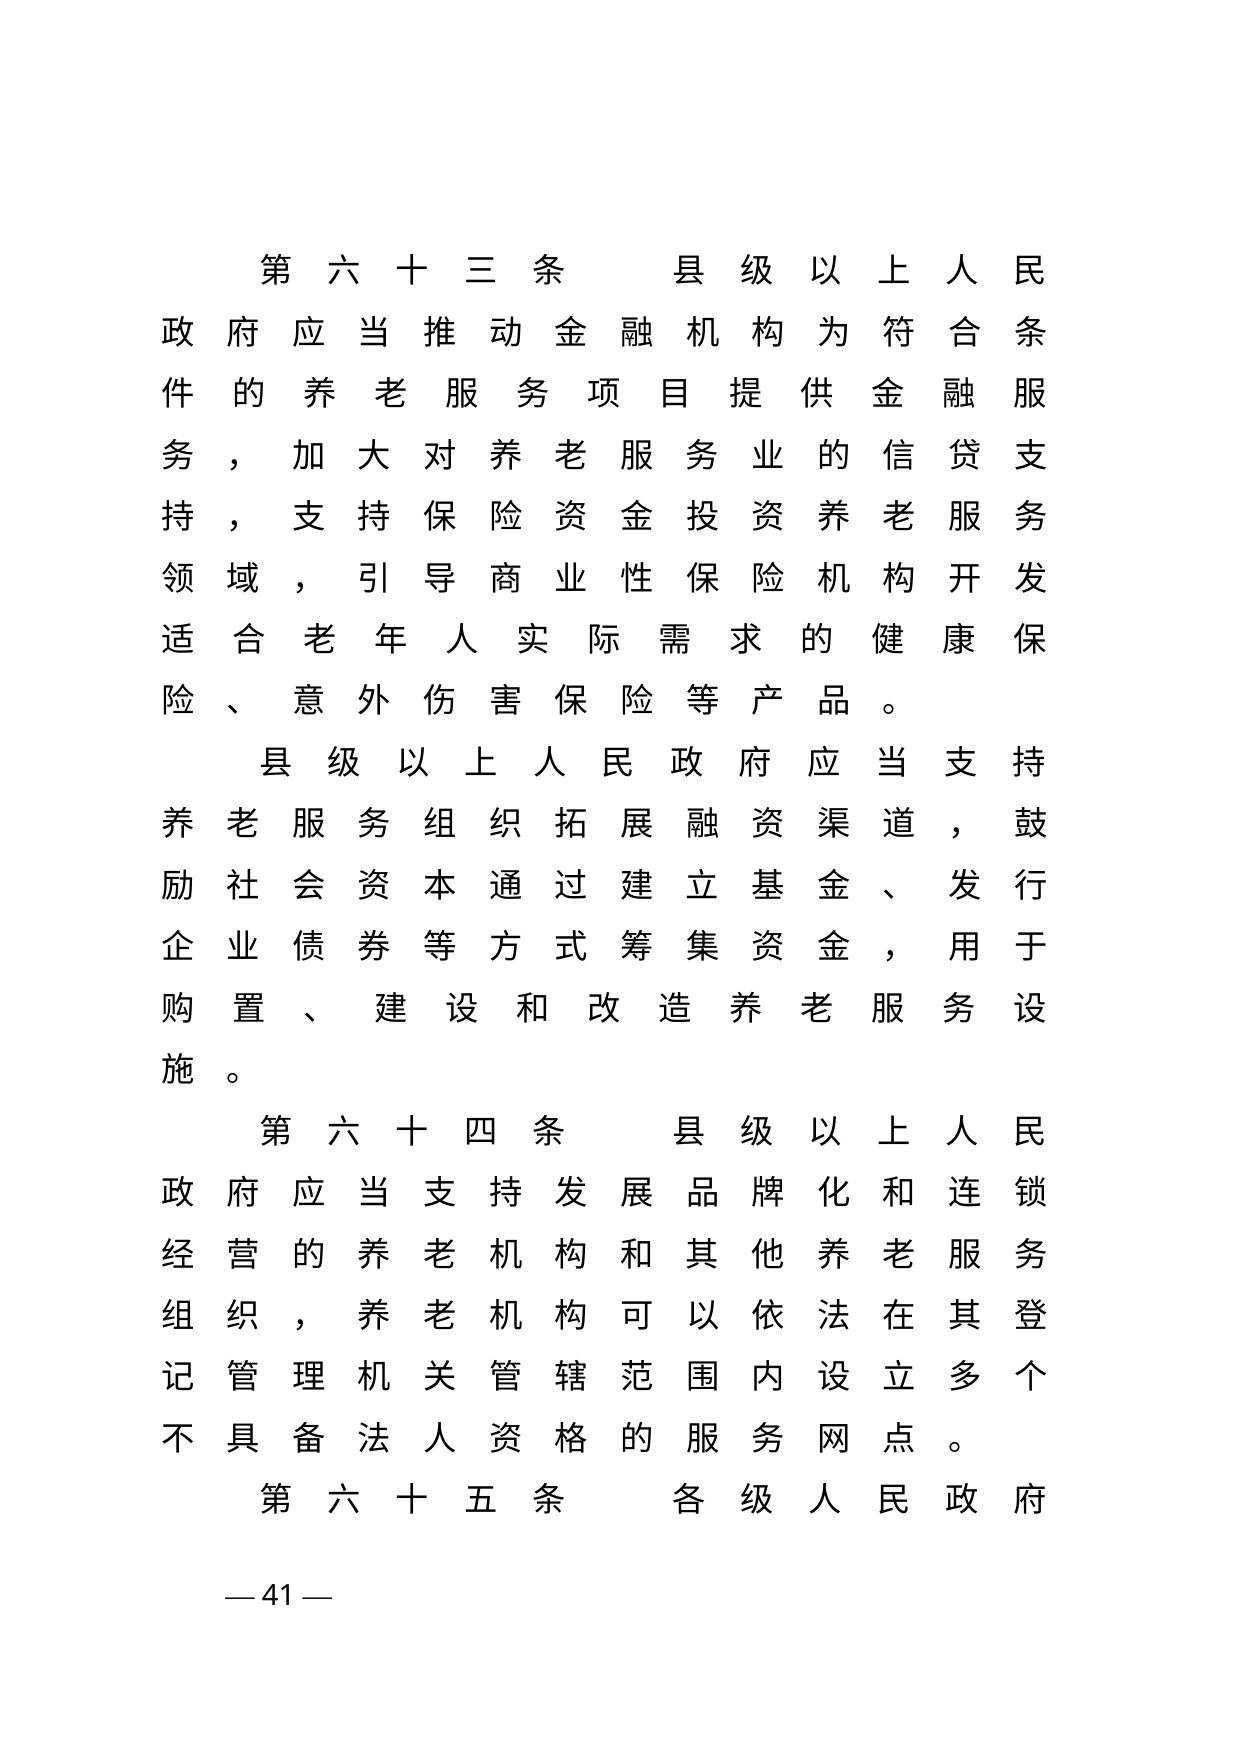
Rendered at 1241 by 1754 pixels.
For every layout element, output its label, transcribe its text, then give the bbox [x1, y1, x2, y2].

text 第六十四条 县级以上人民政府应当支持发展品牌化和连锁经营的养老机构和其他养老服务组织，养老机构可以依法在其登记管理机关管辖范围内设立多个不具备法人资格的服务网点。 [161, 1098, 1079, 1467]
text 县级以上人民政府应当支持养老服务组织拓展融资渠道，鼓励社会资本通过建立基金、发行企业债券等方式筹集资金，用于购置、建设和改造养老服务设施。 [161, 729, 1079, 1098]
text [161, 1467, 1079, 1528]
text 第六十三条 县级以上人民政府应当推动金融机构为符合条件的养老服务项目提供金融服务，加大对养老服务业的信贷支持，支持保险资金投资养老服务领域，引导商业性保险机构开发适合老年人实际需求的健康保险、意外伤害保险等产品。 [161, 237, 1079, 729]
